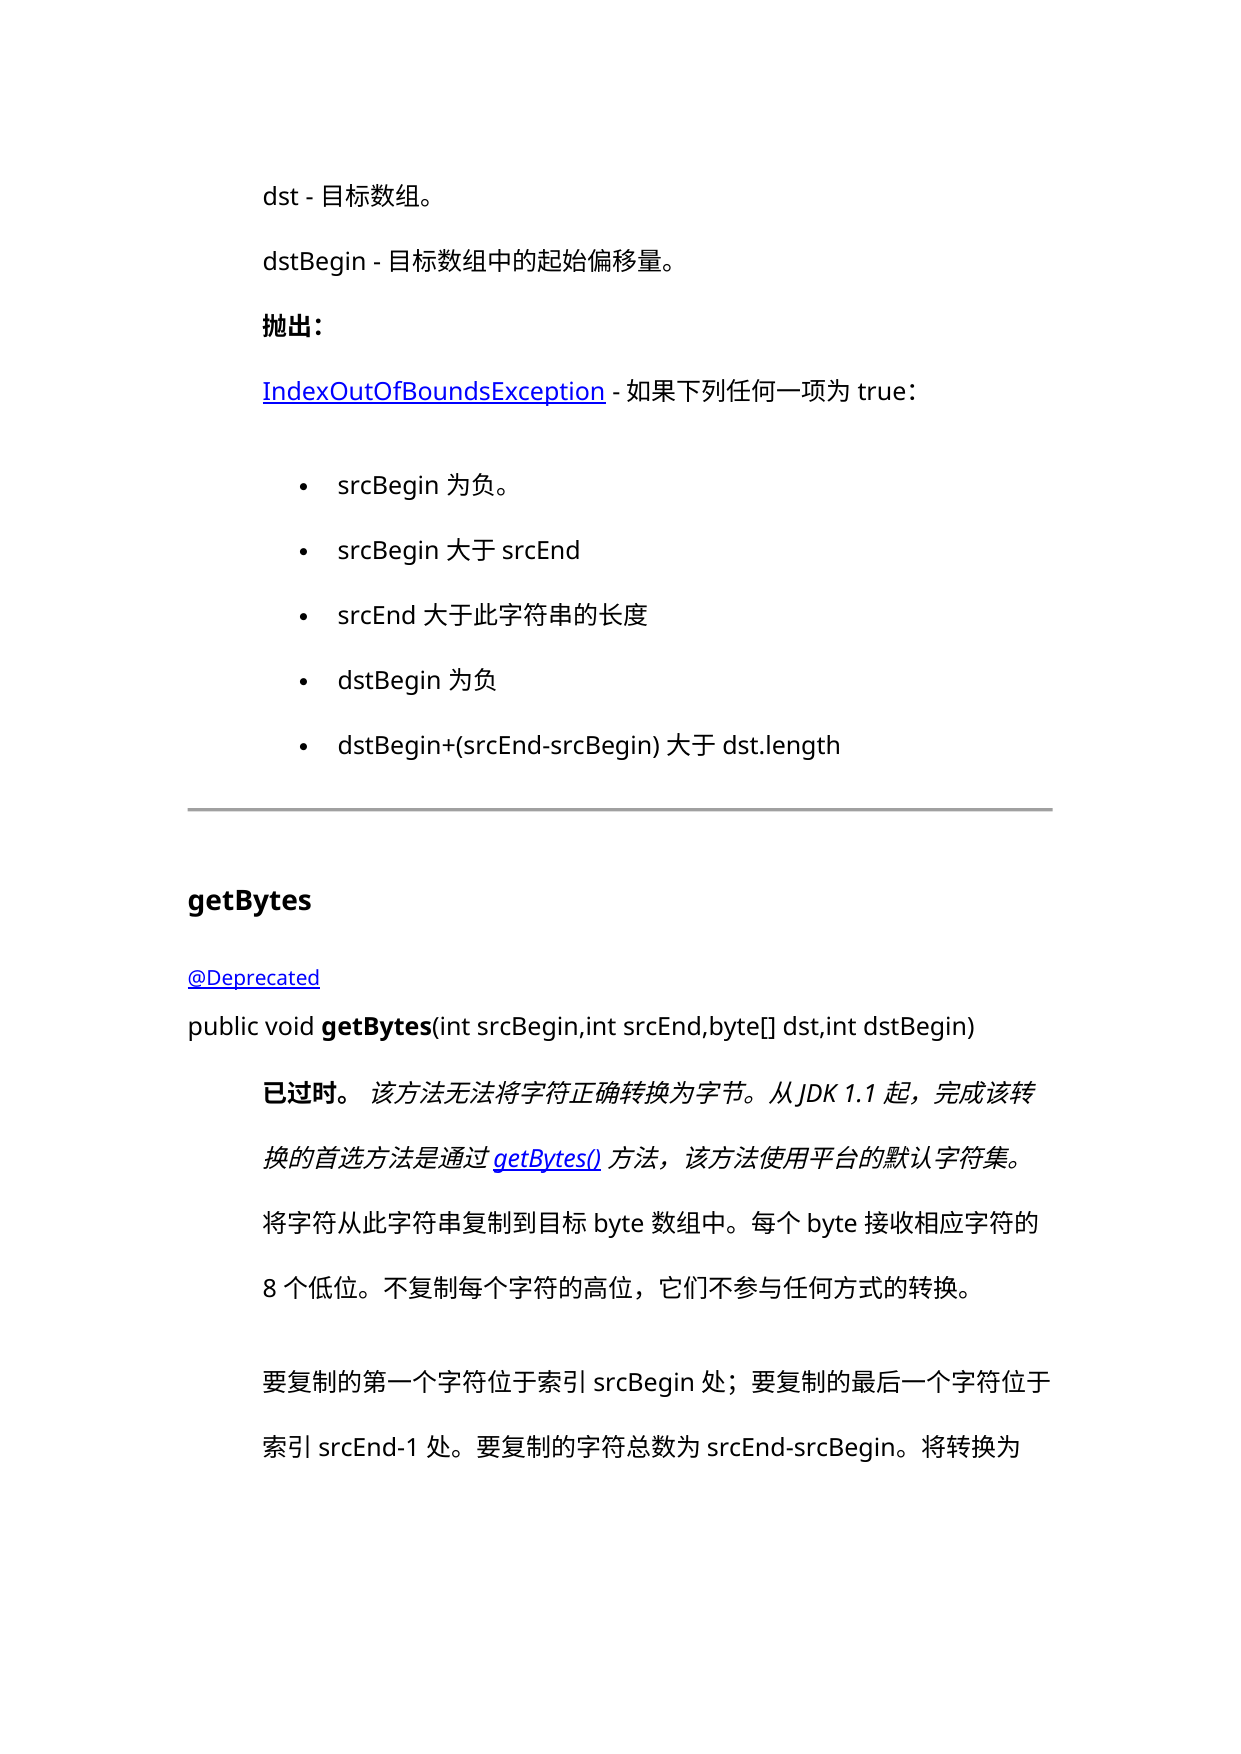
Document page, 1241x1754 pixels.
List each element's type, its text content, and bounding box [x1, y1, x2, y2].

text dst - 目标数组。 [262, 162, 1053, 227]
text dstBegin - 目标数组中的起始偏移量。 [262, 227, 1053, 292]
list dstBegin+(srcEnd-srcBegin) 大于 dst.length [300, 711, 1053, 776]
list srcBegin 大于 srcEnd [300, 516, 1053, 581]
text IndexOutOfBoundsException - 如果下列任何一项为 true： [262, 357, 1053, 422]
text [262, 1348, 1053, 1478]
list dstBegin 为负 [300, 646, 1053, 711]
text public void getBytes(int srcBegin,int srcEnd,byte[] dst,int dstBegin) [187, 994, 1053, 1059]
text getBytes [187, 867, 1053, 932]
list srcEnd 大于此字符串的长度 [300, 581, 1053, 646]
text @Deprecated [187, 961, 1053, 994]
text 抛出： [262, 292, 1053, 357]
list srcBegin 为负。 [300, 451, 1053, 516]
text 已过时。 该方法无法将字符正确转换为字节。从 JDK 1.1 起，完成该转换的首选方法是通过 getBytes() 方法，该方法使用平台的默认字符集。 [262, 1059, 1053, 1189]
text 将字符从此字符串复制到目标 byte 数组中。每个 byte 接收相应字符的 8 个低位。不复制每个字符的高位，它们不参与任何方式的转换。 [262, 1189, 1053, 1319]
